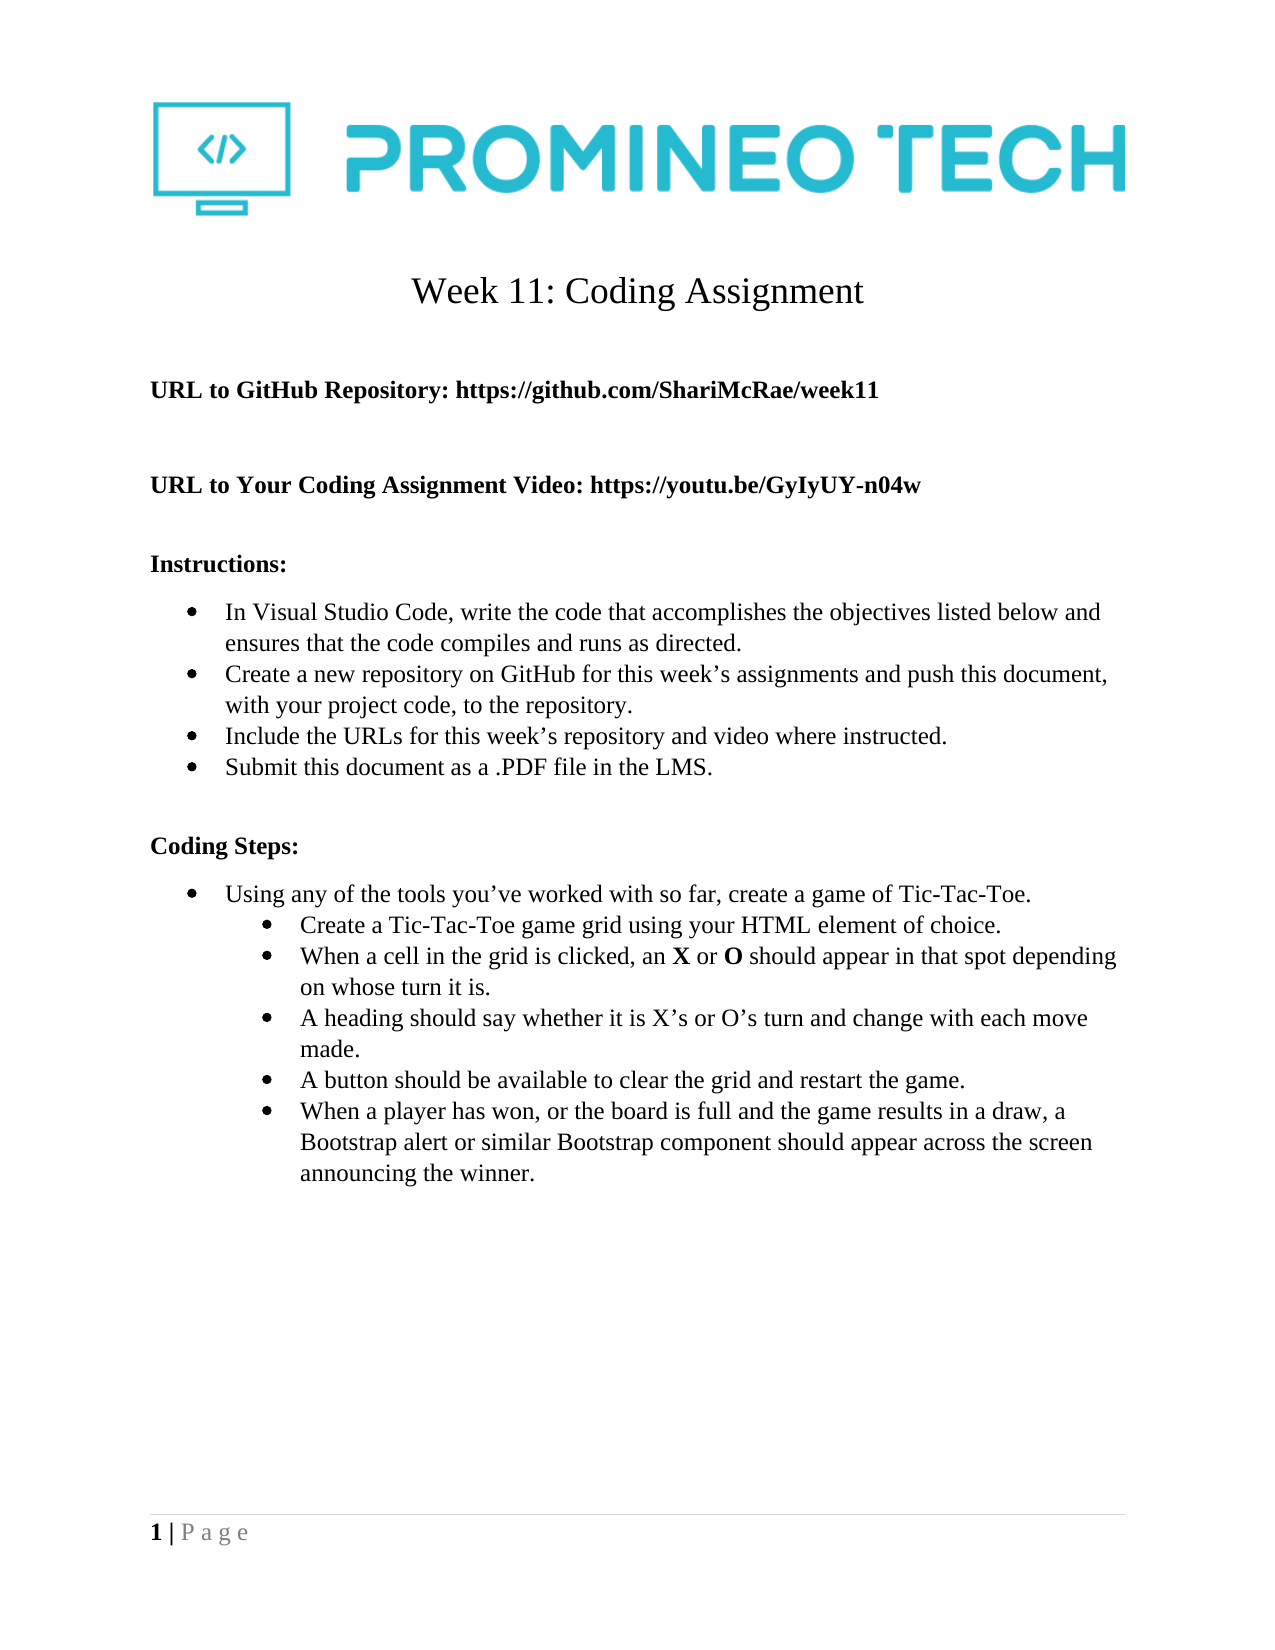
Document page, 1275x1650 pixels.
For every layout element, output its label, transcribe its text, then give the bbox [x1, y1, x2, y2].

picture [150, 100, 1125, 219]
list Submit this document as a .PDF file in the LMS. [187, 752, 1125, 812]
list When a player has won, or the board is full and the game results in a draw, a Bootstrap alert or similar Bootstrap component should appear across the screen announcing the winner. [262, 1096, 1125, 1218]
list In Visual Studio Code, write the code that accomplishes the objectives listed below and ensures that the code compiles and runs as directed. [187, 597, 1125, 657]
text URL to GitHub Repository: https://github.com/ShariMcRae/week11 [150, 344, 1125, 404]
text Instructions: [150, 549, 1125, 578]
list Create a Tic-Tac-Toe game grid using your HTML element of choice. [262, 910, 1125, 938]
list Using any of the tools you’ve worked with so far, create a game of Tic-Tac-Toe. [187, 879, 1125, 907]
text URL to Your Coding Assignment Video: https://youtu.be/GyIyUY-n04w [150, 471, 1125, 530]
list Create a new repository on GitHub for this week’s assignments and push this document, with your project code, to the repository. [187, 659, 1125, 719]
list A button should be available to clear the grid and restart the game. [262, 1065, 1125, 1094]
list When a cell in the grid is clicked, an X or O should appear in that spot depending on whose turn it is. [262, 941, 1125, 1001]
list A heading should say whether it is X’s or O’s turn and change with each move made. [262, 1003, 1125, 1063]
text Coding Steps: [150, 831, 1125, 860]
list Include the URLs for this week’s repository and video where instructed. [187, 721, 1125, 750]
